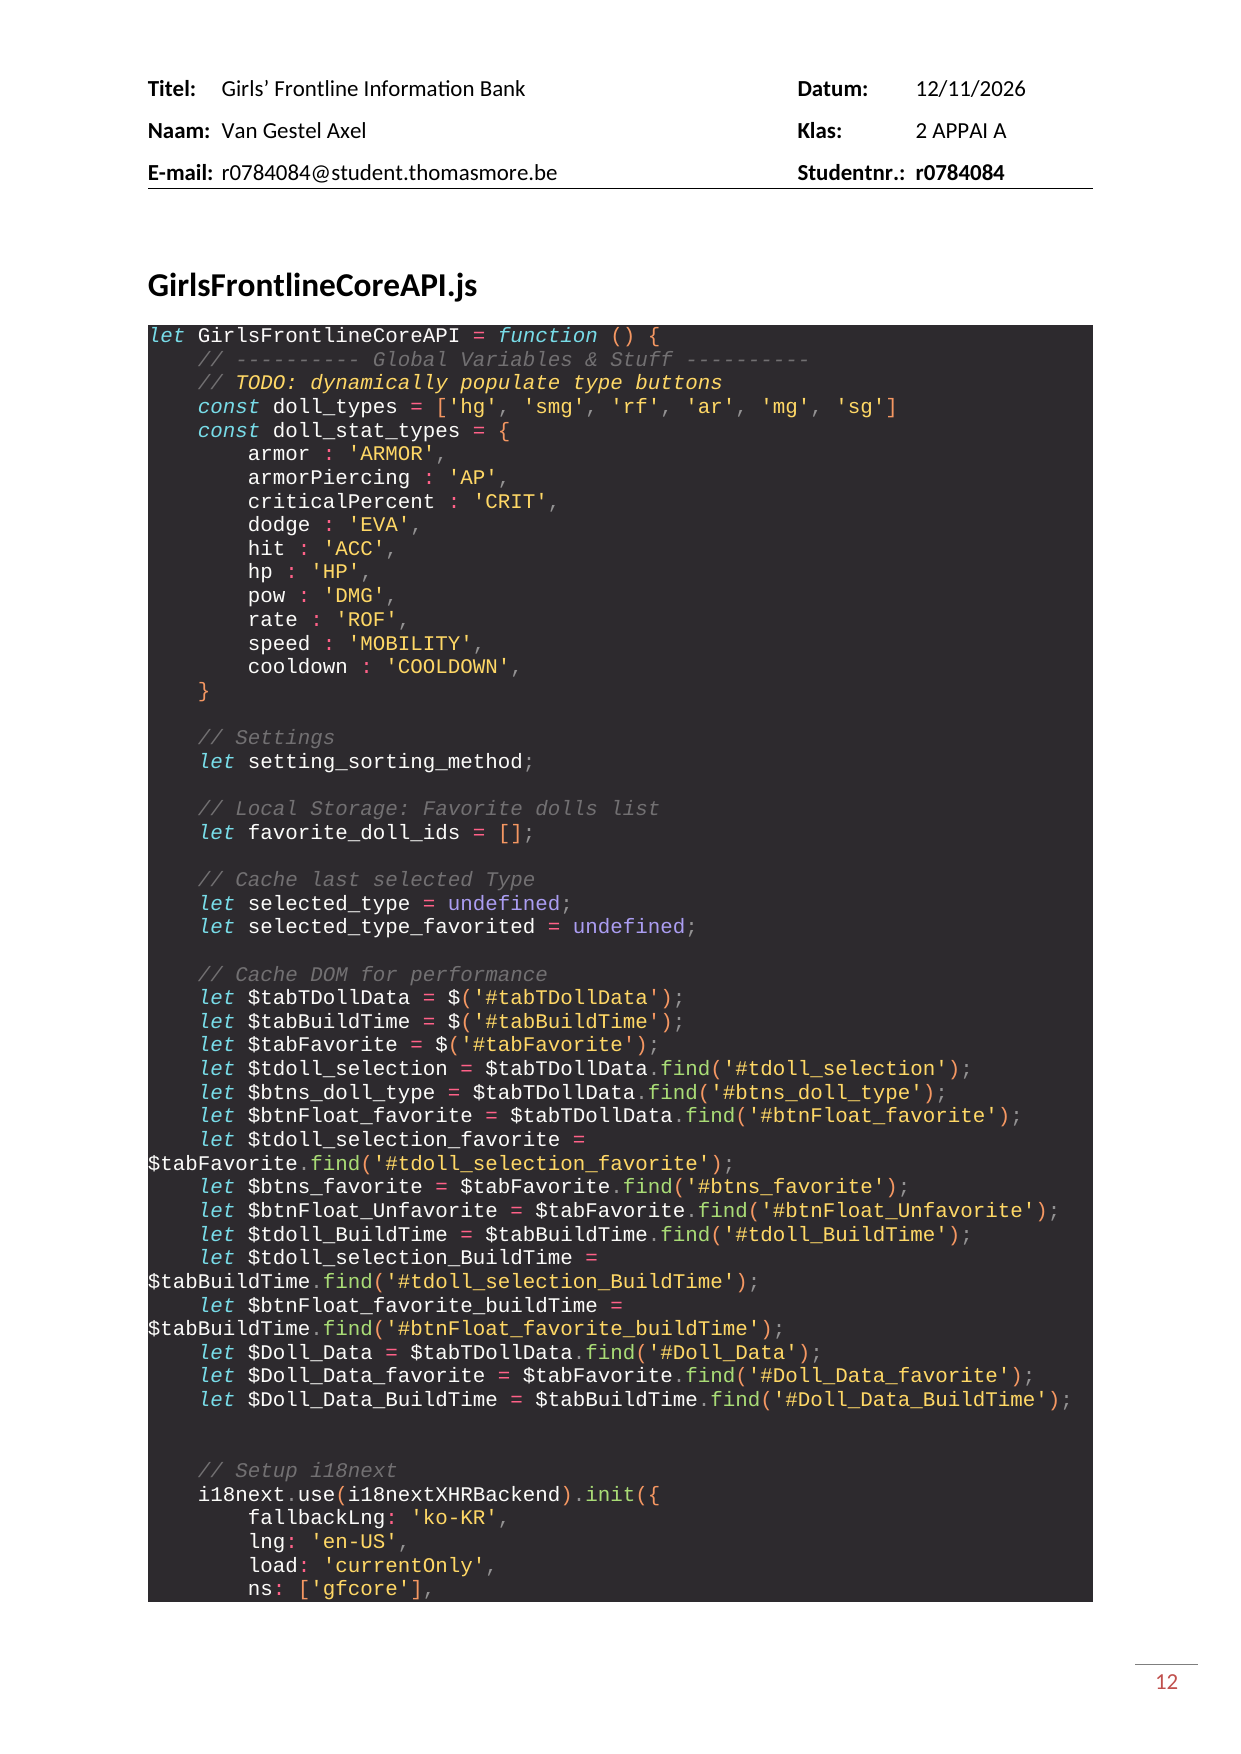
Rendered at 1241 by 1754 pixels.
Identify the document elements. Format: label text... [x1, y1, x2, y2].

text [148, 325, 1093, 1602]
text GirlsFrontlineCoreAPI.js [148, 263, 1093, 304]
